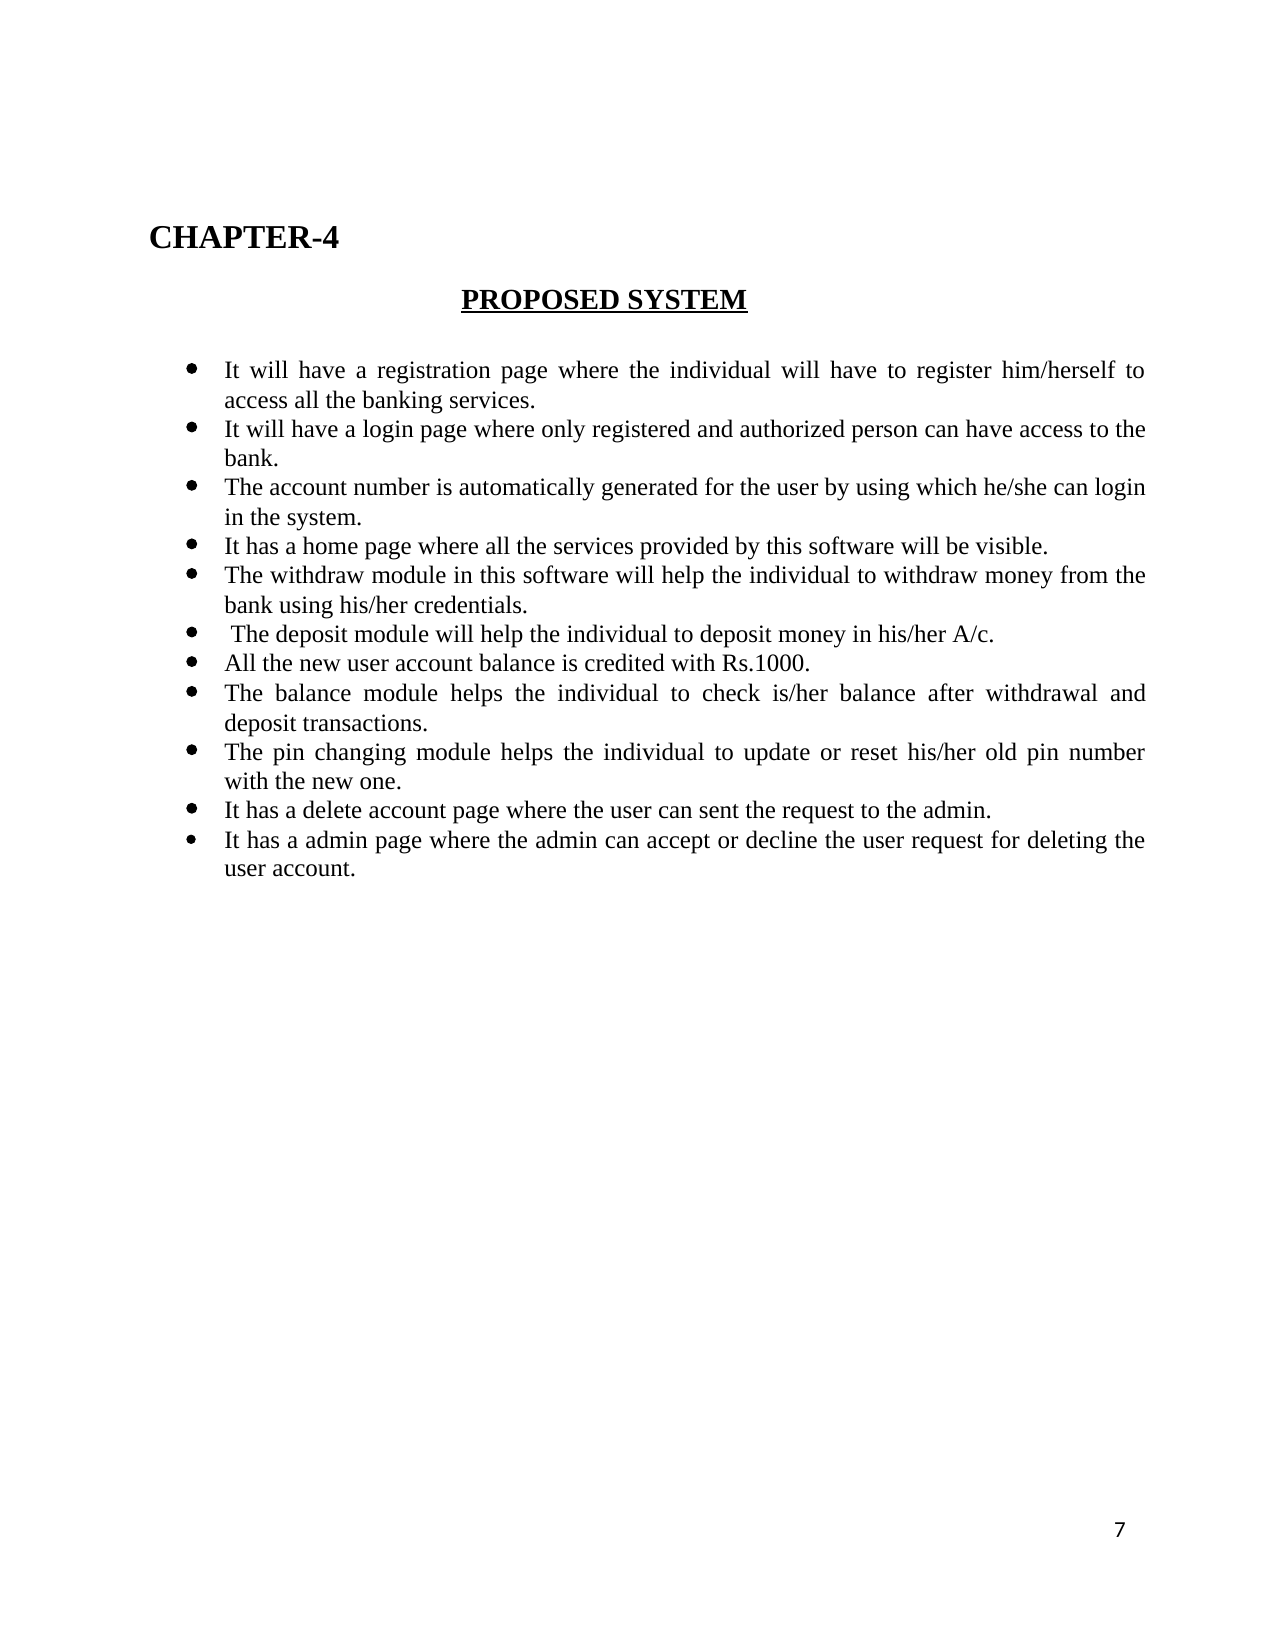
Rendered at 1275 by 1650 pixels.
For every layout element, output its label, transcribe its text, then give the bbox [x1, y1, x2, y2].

list It has a home page where all the services provided by this software will be visible. [187, 531, 1146, 560]
list The account number is automatically generated for the user by using which he/she can login in the system. [187, 472, 1146, 531]
list The withdraw module in this software will help the individual to withdraw money from the bank using his/her credentials. [187, 560, 1146, 619]
subtitle PROPOSED SYSTEM [149, 282, 1059, 316]
list It will have a registration page where the individual will have to register him/herself to access all the banking services. [187, 355, 1146, 414]
list The deposit module will help the individual to deposit money in his/her A/c. [187, 619, 1146, 648]
list The balance module helps the individual to check is/her balance after withdrawal and deposit transactions. [187, 678, 1146, 737]
list It has a delete account page where the user can sent the request to the admin. [187, 795, 1146, 825]
list It will have a login page where only registered and authorized person can have access to the bank. [187, 414, 1146, 472]
list It has a admin page where the admin can accept or decline the user request for deleting the user account. [187, 825, 1146, 882]
list The pin changing module helps the individual to update or reset his/her old pin number with the new one. [187, 737, 1146, 795]
subtitle CHAPTER-4 [148, 217, 1146, 255]
list All the new user account balance is credited with Rs.1000. [187, 648, 1146, 678]
